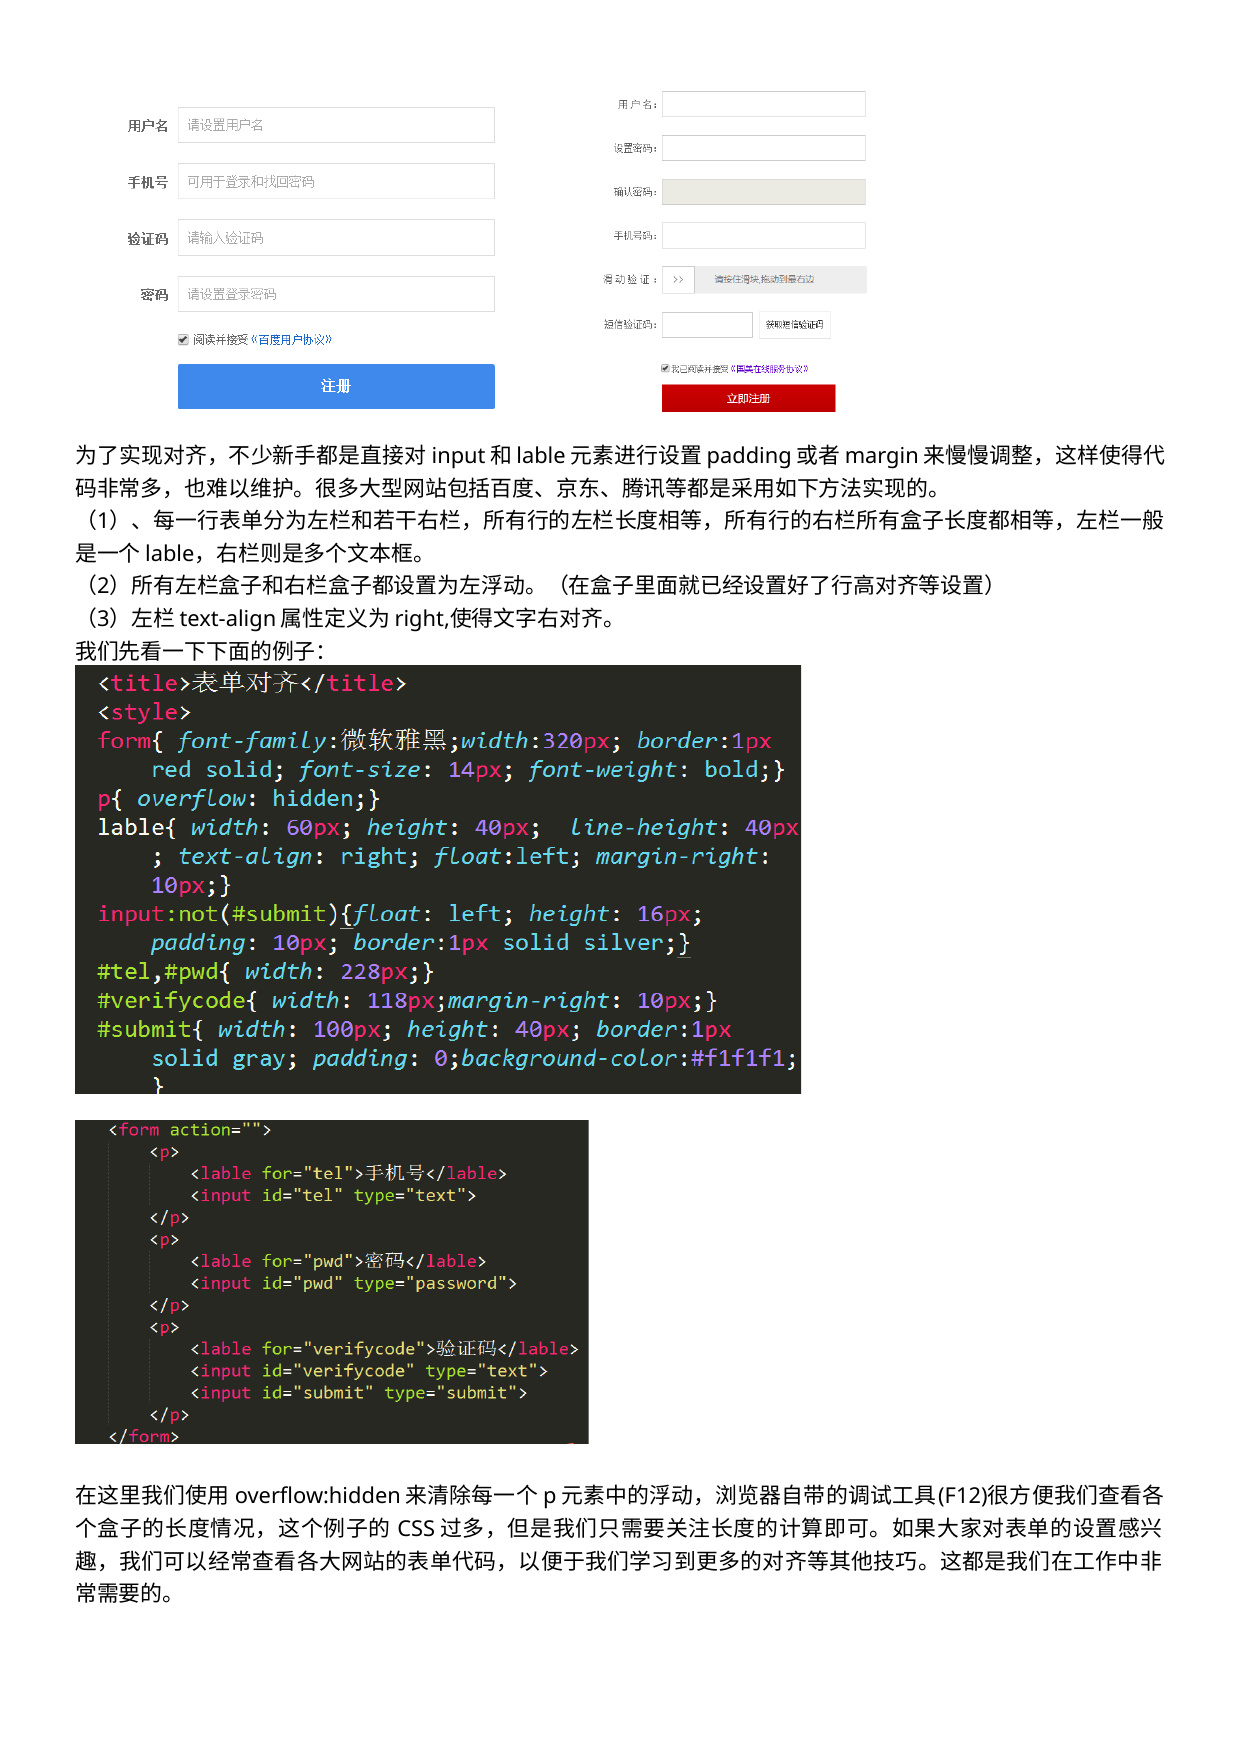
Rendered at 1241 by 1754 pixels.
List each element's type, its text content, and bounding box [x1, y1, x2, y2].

picture [120, 89, 511, 419]
list 左栏text-align属性定义为right,使得文字右对齐。 [75, 601, 1165, 633]
list 在这里我们使用overflow:hidden来清除每一个p元素中的浮动，浏览器自带的调试工具(F12)很方便我们查看各个盒子的长度情况，这个例子的CSS过多，但是我们只需要关注长度的计算即可。如果大家对表单的设置感兴趣，我们可以经常查看各大网站的表单代码，以便于我们学习到更多的对齐等其他技巧。这都是我们在工作中非常需要的。 [75, 1478, 1165, 1608]
list 我们先看一下下面的例子： [75, 633, 1165, 666]
list 、每一行表单分为左栏和若干右栏，所有行的左栏长度相等，所有行的右栏所有盒子长度都相等，左栏一般是一个lable，右栏则是多个文本框。 [75, 503, 1165, 568]
picture [596, 80, 874, 419]
list 所有左栏盒子和右栏盒子都设置为左浮动。（在盒子里面就已经设置好了行高对齐等设置） [75, 568, 1165, 601]
list 为了实现对齐，不少新手都是直接对input和lable元素进行设置padding或者margin来慢慢调整，这样使得代码非常多，也难以维护。很多大型网站包括百度、京东、腾讯等都是采用如下方法实现的。 [75, 438, 1165, 503]
picture [75, 665, 802, 1094]
picture [75, 1120, 589, 1444]
